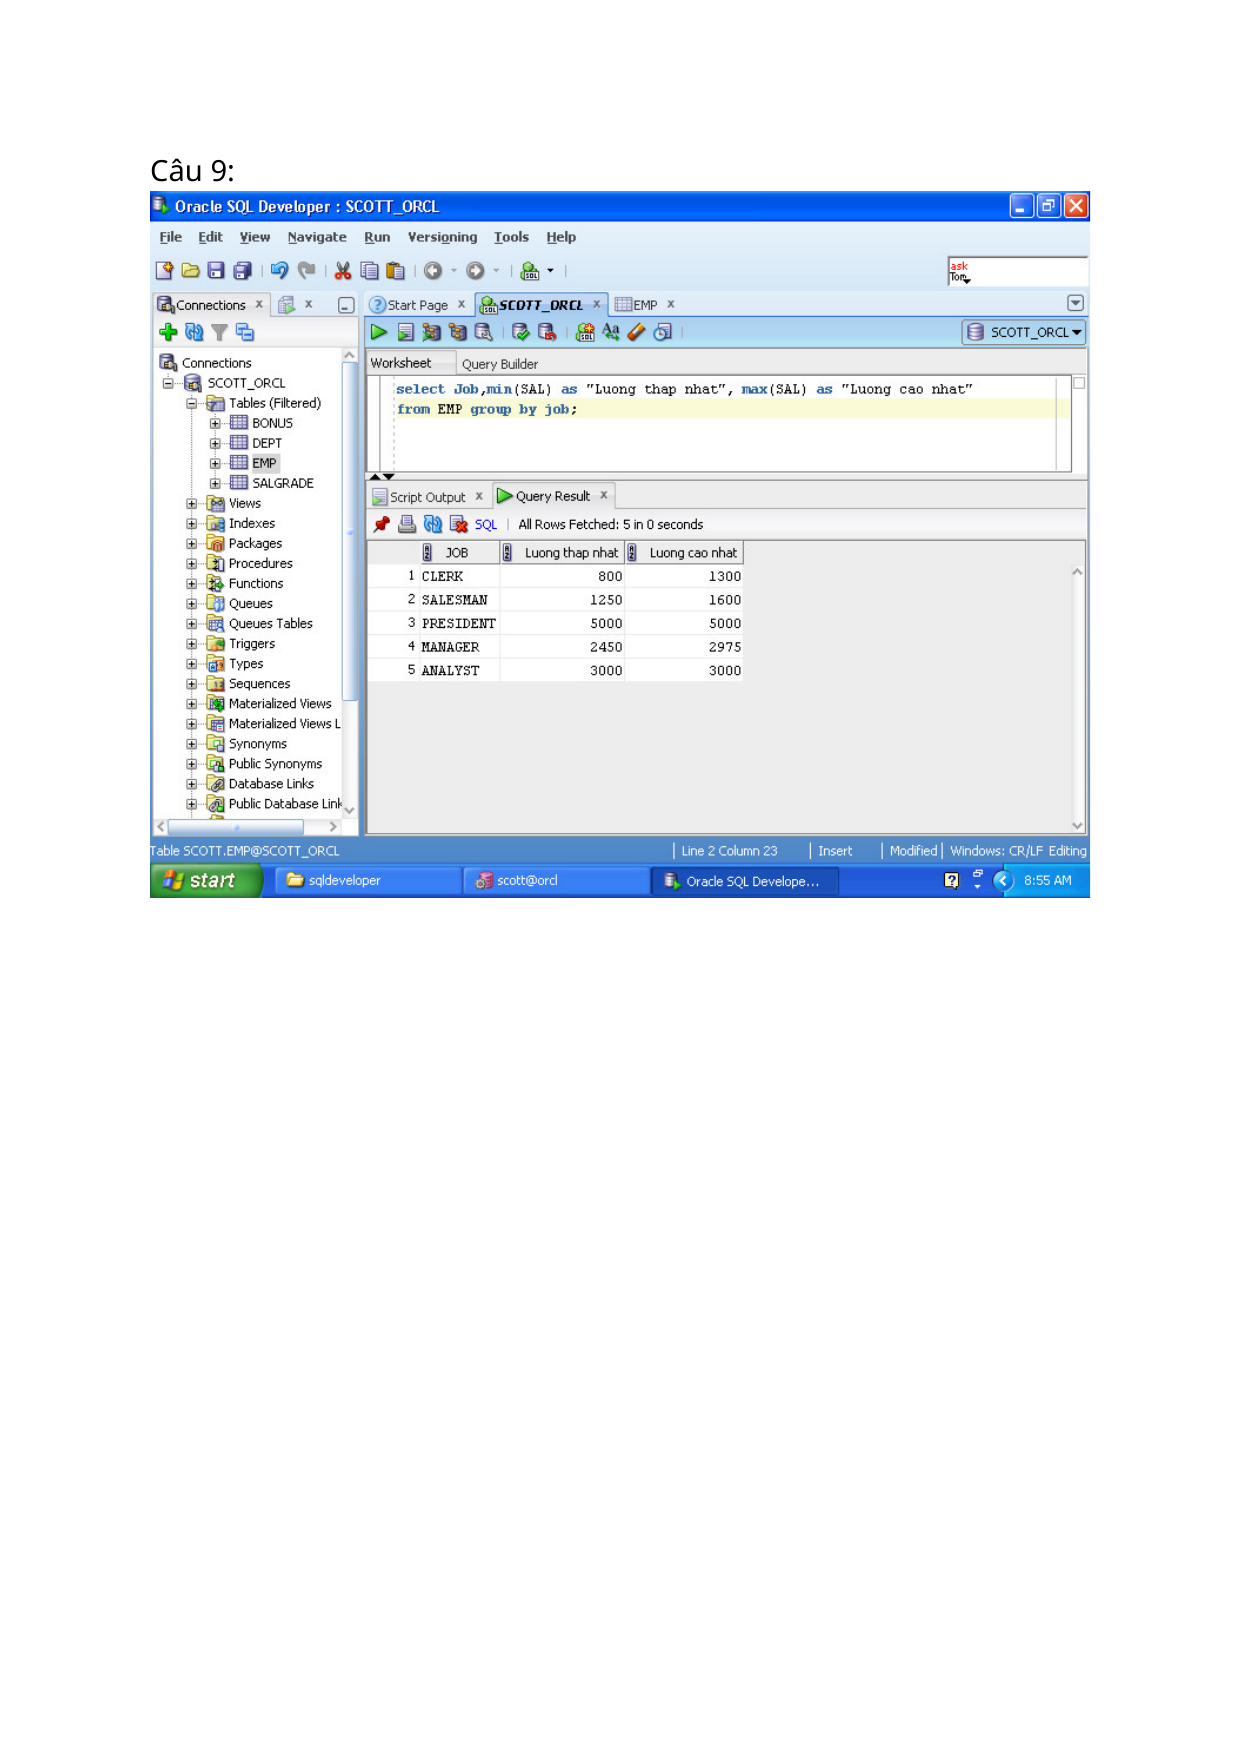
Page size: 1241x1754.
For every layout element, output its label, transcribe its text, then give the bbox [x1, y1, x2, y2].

text Câu 9: [150, 150, 1090, 191]
picture [150, 191, 1091, 898]
